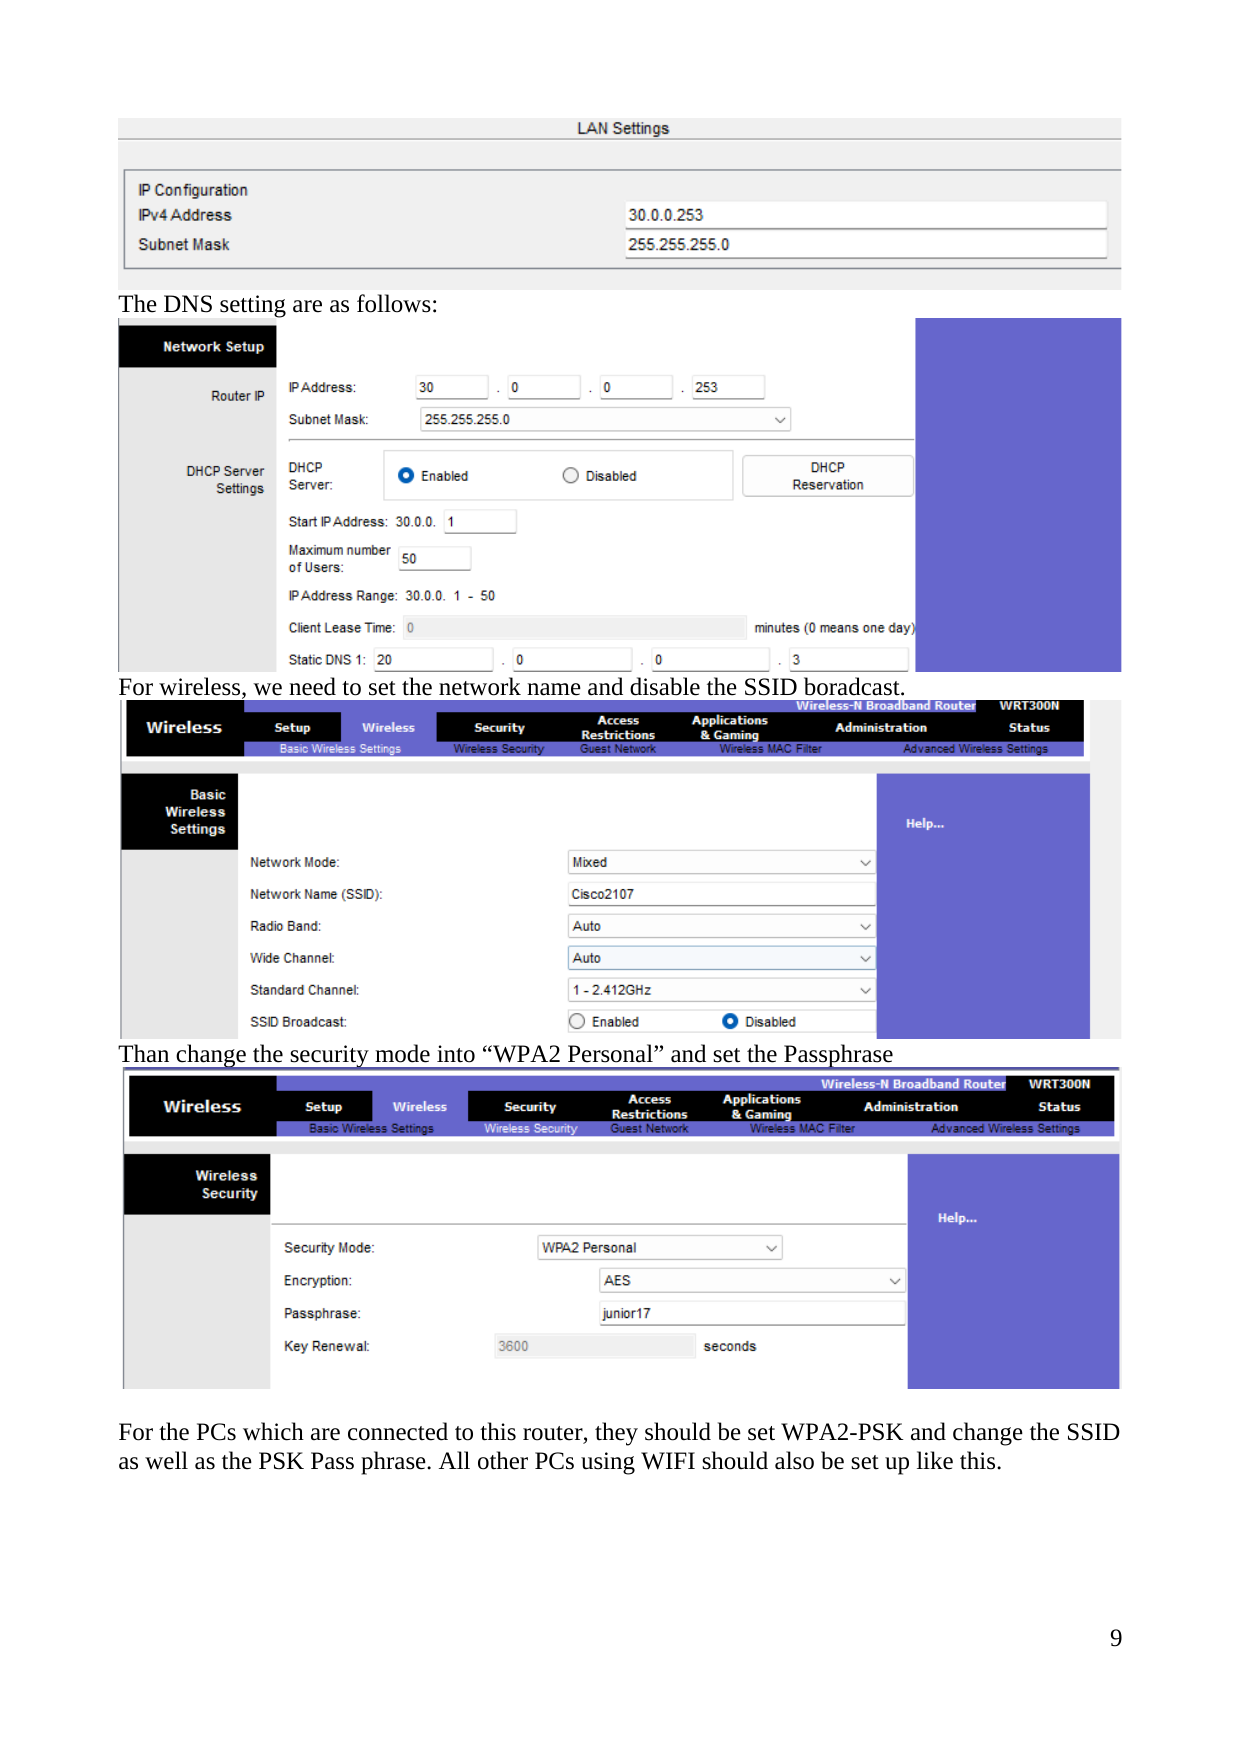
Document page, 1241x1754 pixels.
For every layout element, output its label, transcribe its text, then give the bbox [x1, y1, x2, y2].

picture [118, 318, 1122, 672]
text For the PCs which are connected to this router, they should be set WPA2-PSK and change the SSID as well as the PSK Pass phrase. All other PCs using WIFI should also be set up like this. [118, 1417, 1122, 1475]
picture [118, 1067, 1122, 1389]
text The DNS setting are as follows: [118, 290, 1122, 318]
picture [118, 118, 1122, 290]
text For wireless, we need to set the network name and disable the SSID boradcast. [118, 672, 1122, 700]
picture [118, 700, 1122, 1039]
text Than change the security mode into “WPA2 Personal” and set the Passphrase [118, 1039, 1122, 1067]
